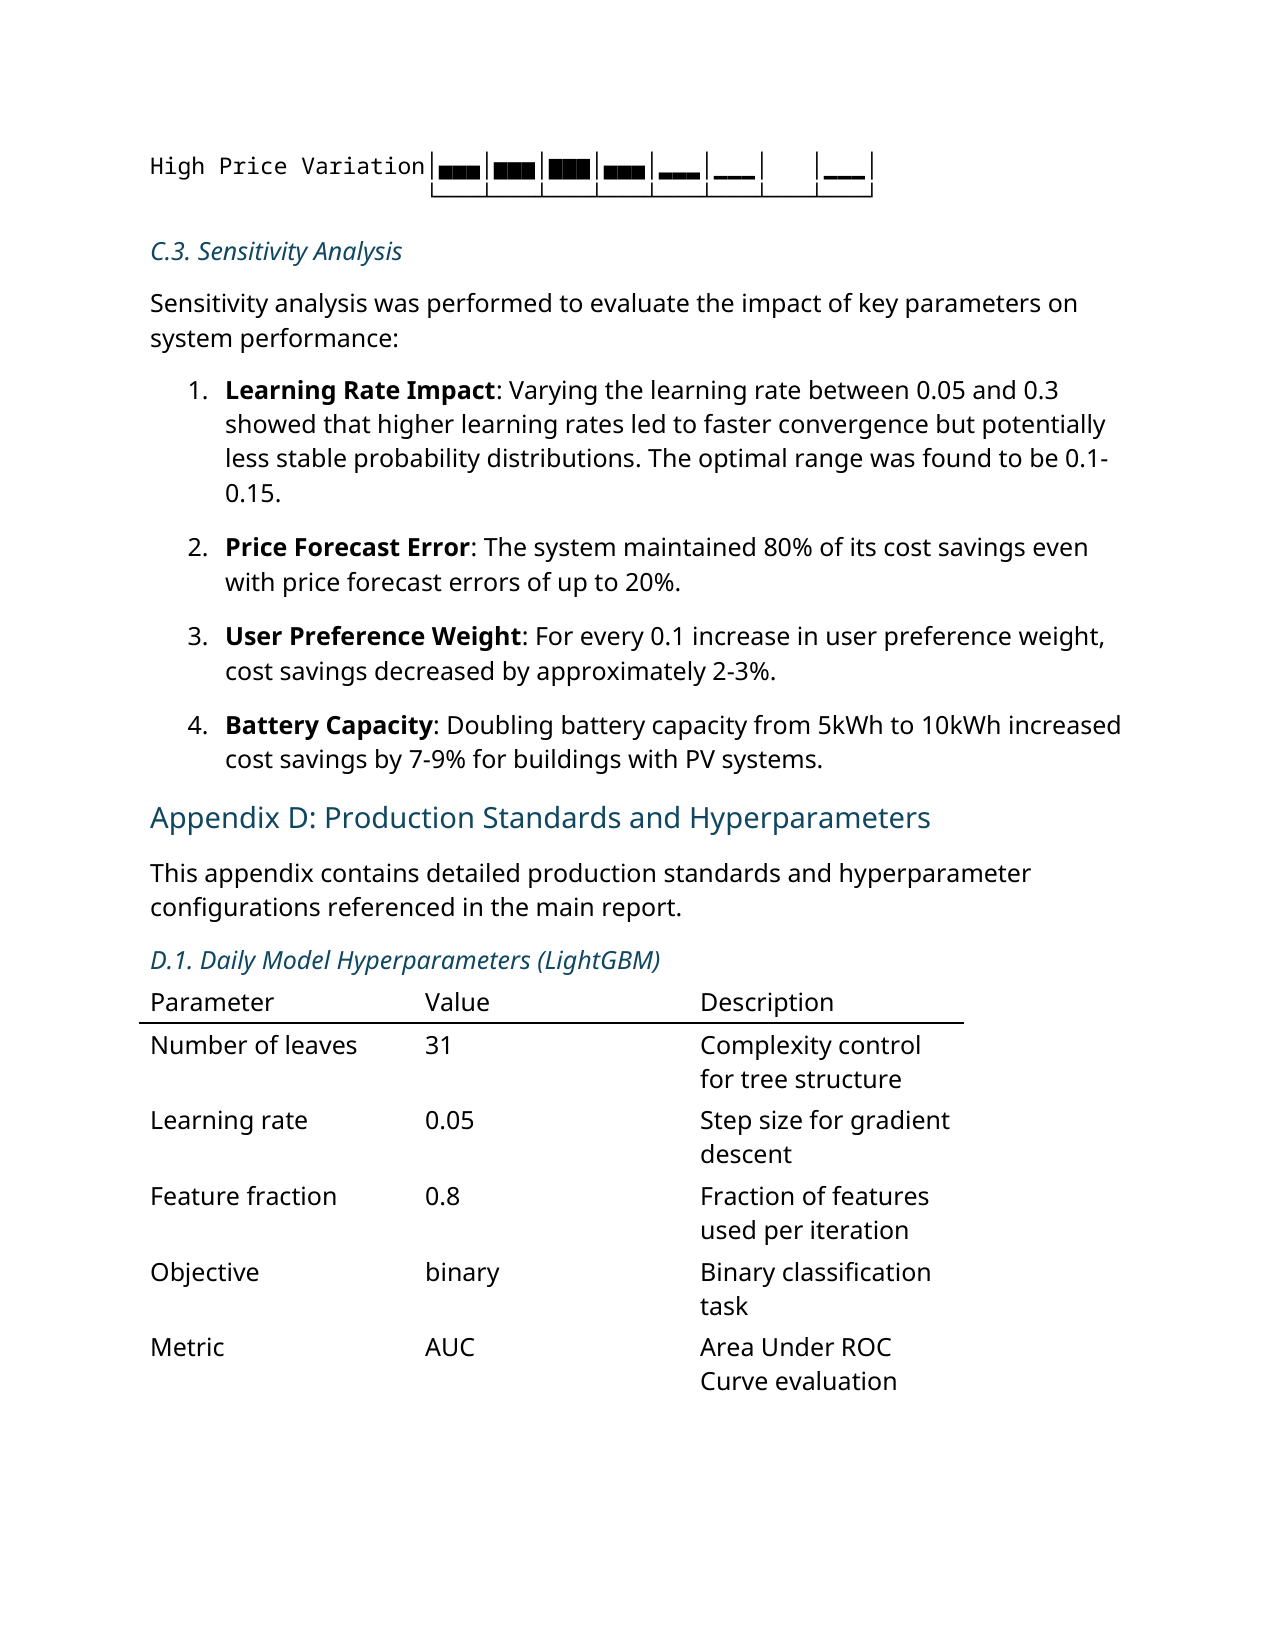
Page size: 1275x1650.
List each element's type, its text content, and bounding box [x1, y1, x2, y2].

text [150, 150, 1125, 212]
table_cell AUC [414, 1326, 689, 1402]
table_cell 31 [414, 1024, 689, 1099]
subtitle Appendix D: Production Standards and Hyperparameters [150, 797, 1125, 837]
list Battery Capacity: Doubling battery capacity from 5kWh to 10kWh increased cost savings by 7-9% for buildings with PV systems. [187, 708, 1125, 776]
table_header Parameter [139, 981, 414, 1022]
table_cell Objective [139, 1251, 414, 1326]
text Sensitivity analysis was performed to evaluate the impact of key parameters on system performance: [150, 286, 1125, 354]
subtitle D.1. Daily Model Hyperparameters (LightGBM) [150, 942, 1125, 976]
table_cell Step size for gradient descent [689, 1099, 964, 1175]
subtitle C.3. Sensitivity Analysis [150, 233, 1125, 267]
table_header Value [414, 981, 689, 1022]
table_cell Number of leaves [139, 1024, 414, 1099]
table_cell Metric [139, 1326, 414, 1402]
table_header Description [689, 981, 964, 1022]
table_cell Learning rate [139, 1099, 414, 1175]
list Price Forecast Error: The system maintained 80% of its cost savings even with price forecast errors of up to 20%. [187, 530, 1125, 598]
table_cell Feature fraction [139, 1175, 414, 1251]
list Learning Rate Impact: Varying the learning rate between 0.05 and 0.3 showed that higher learning rates led to faster convergence but potentially less stable probability distributions. The optimal range was found to be 0.1-0.15. [187, 373, 1125, 509]
table_cell binary [414, 1251, 689, 1326]
table_cell 0.05 [414, 1099, 689, 1175]
list User Preference Weight: For every 0.1 increase in user preference weight, cost savings decreased by approximately 2-3%. [187, 619, 1125, 687]
table_cell 0.8 [414, 1175, 689, 1251]
table_cell Fraction of features used per iteration [689, 1175, 964, 1251]
text This appendix contains detailed production standards and hyperparameter configurations referenced in the main report. [150, 855, 1125, 923]
table_cell Area Under ROC Curve evaluation [689, 1326, 964, 1402]
table_cell Complexity control for tree structure [689, 1024, 964, 1099]
table_cell Binary classification task [689, 1251, 964, 1326]
